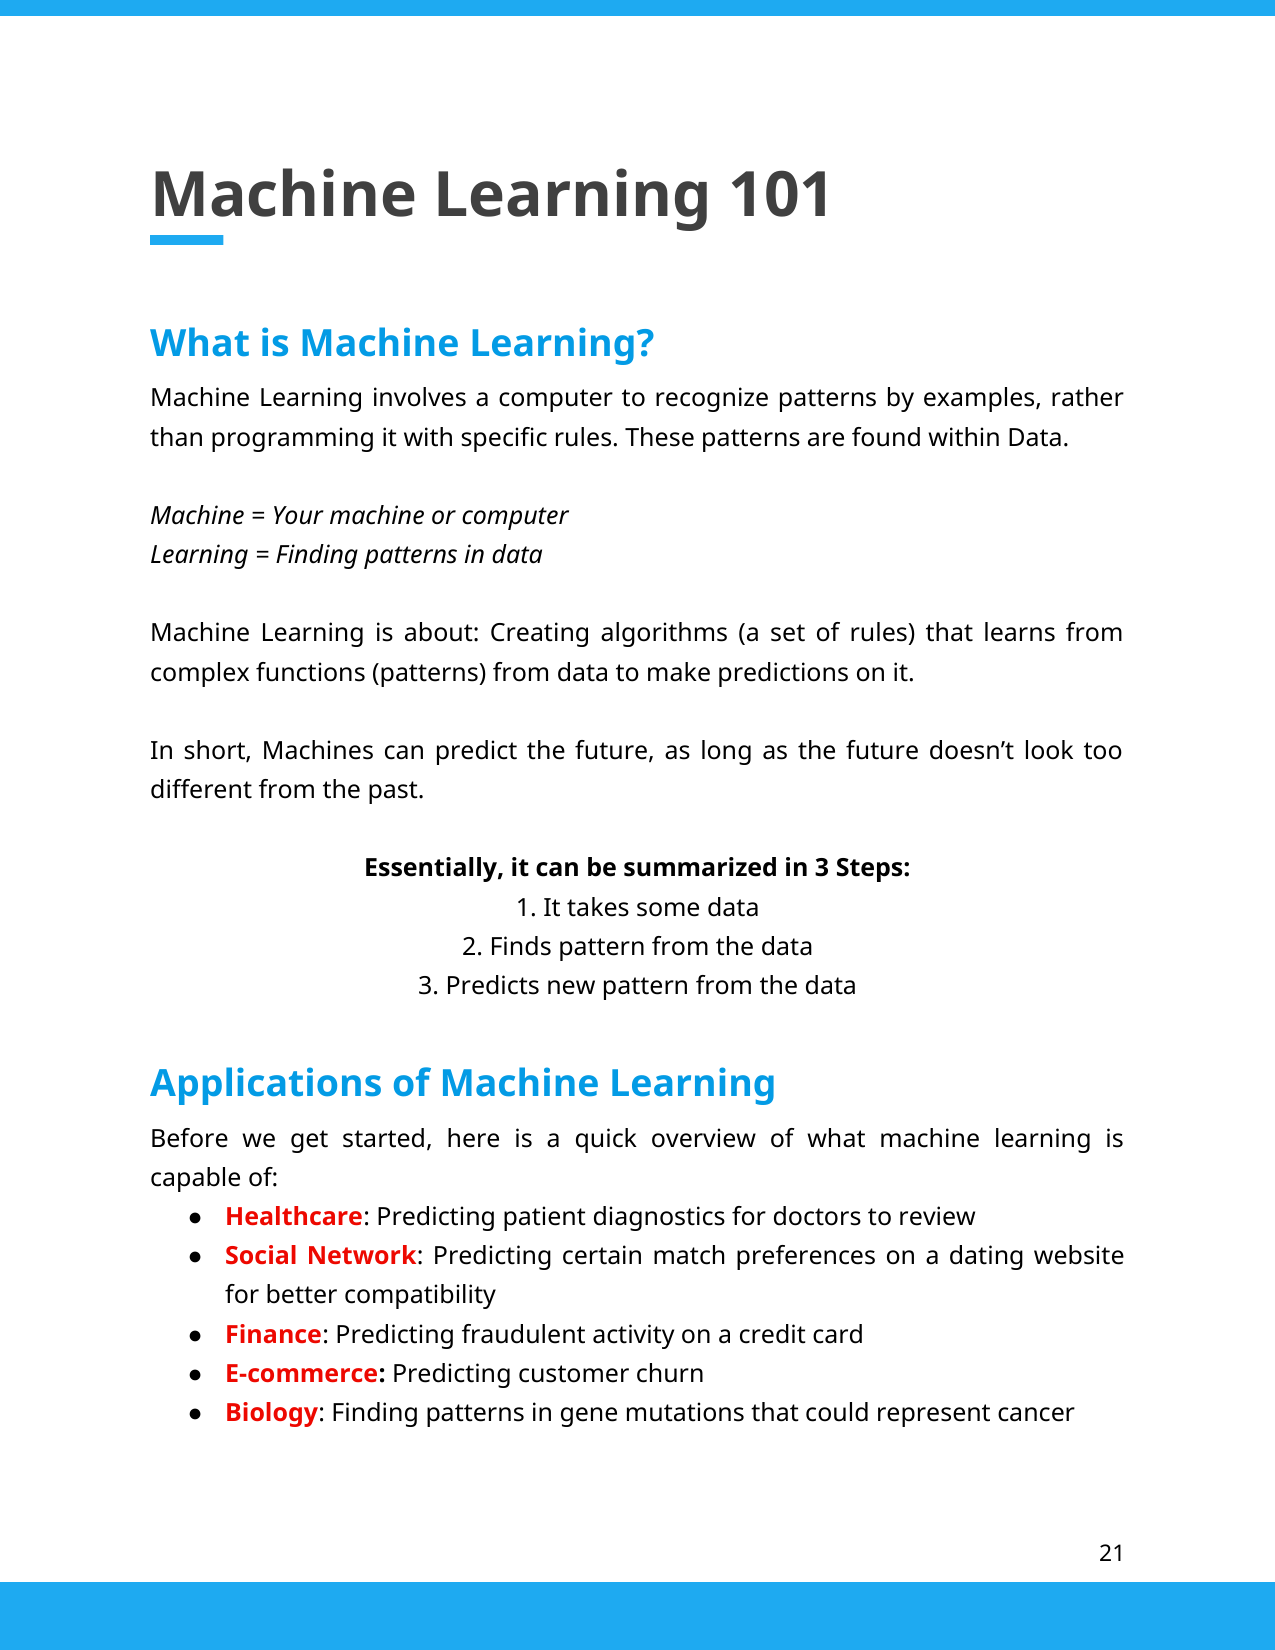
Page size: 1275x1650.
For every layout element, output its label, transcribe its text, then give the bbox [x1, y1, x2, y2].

picture [150, 235, 224, 245]
picture [0, 0, 1275, 16]
picture [0, 1582, 1275, 1650]
text Learning = Finding patterns in data [150, 537, 1125, 571]
subtitle Applications of Machine Learning [150, 1057, 1125, 1108]
text Before we get started, here is a quick overview of what machine learning is capable of: [150, 1121, 1125, 1194]
list E-commerce: Predicting customer churn [187, 1356, 1125, 1389]
text Machine = Your machine or computer [150, 498, 1125, 532]
text 2. Finds pattern from the data [150, 928, 1125, 962]
text In short, Machines can predict the future, as long as the future doesn’t look too different from the past. [150, 733, 1125, 806]
text 3. Predicts new pattern from the data [150, 968, 1125, 1002]
text Machine Learning involves a computer to recognize patterns by examples, rather than programming it with specific rules. These patterns are found within Data. [150, 380, 1125, 453]
list Finance: Predicting fraudulent activity on a credit card [187, 1316, 1125, 1350]
text Essentially, it can be summarized in 3 Steps: [150, 850, 1125, 884]
text 1. It takes some data [150, 889, 1125, 923]
list Biology: Finding patterns in gene mutations that could represent cancer [187, 1395, 1125, 1429]
list Healthcare: Predicting patient diagnostics for doctors to review [187, 1199, 1125, 1233]
title Machine Learning 101 [150, 150, 1125, 235]
list Social Network: Predicting certain match preferences on a dating website for better compatibility [187, 1238, 1125, 1311]
text Machine Learning is about: Creating algorithms (a set of rules) that learns from complex functions (patterns) from data to make predictions on it. [150, 615, 1125, 688]
subtitle What is Machine Learning? [150, 316, 1125, 367]
